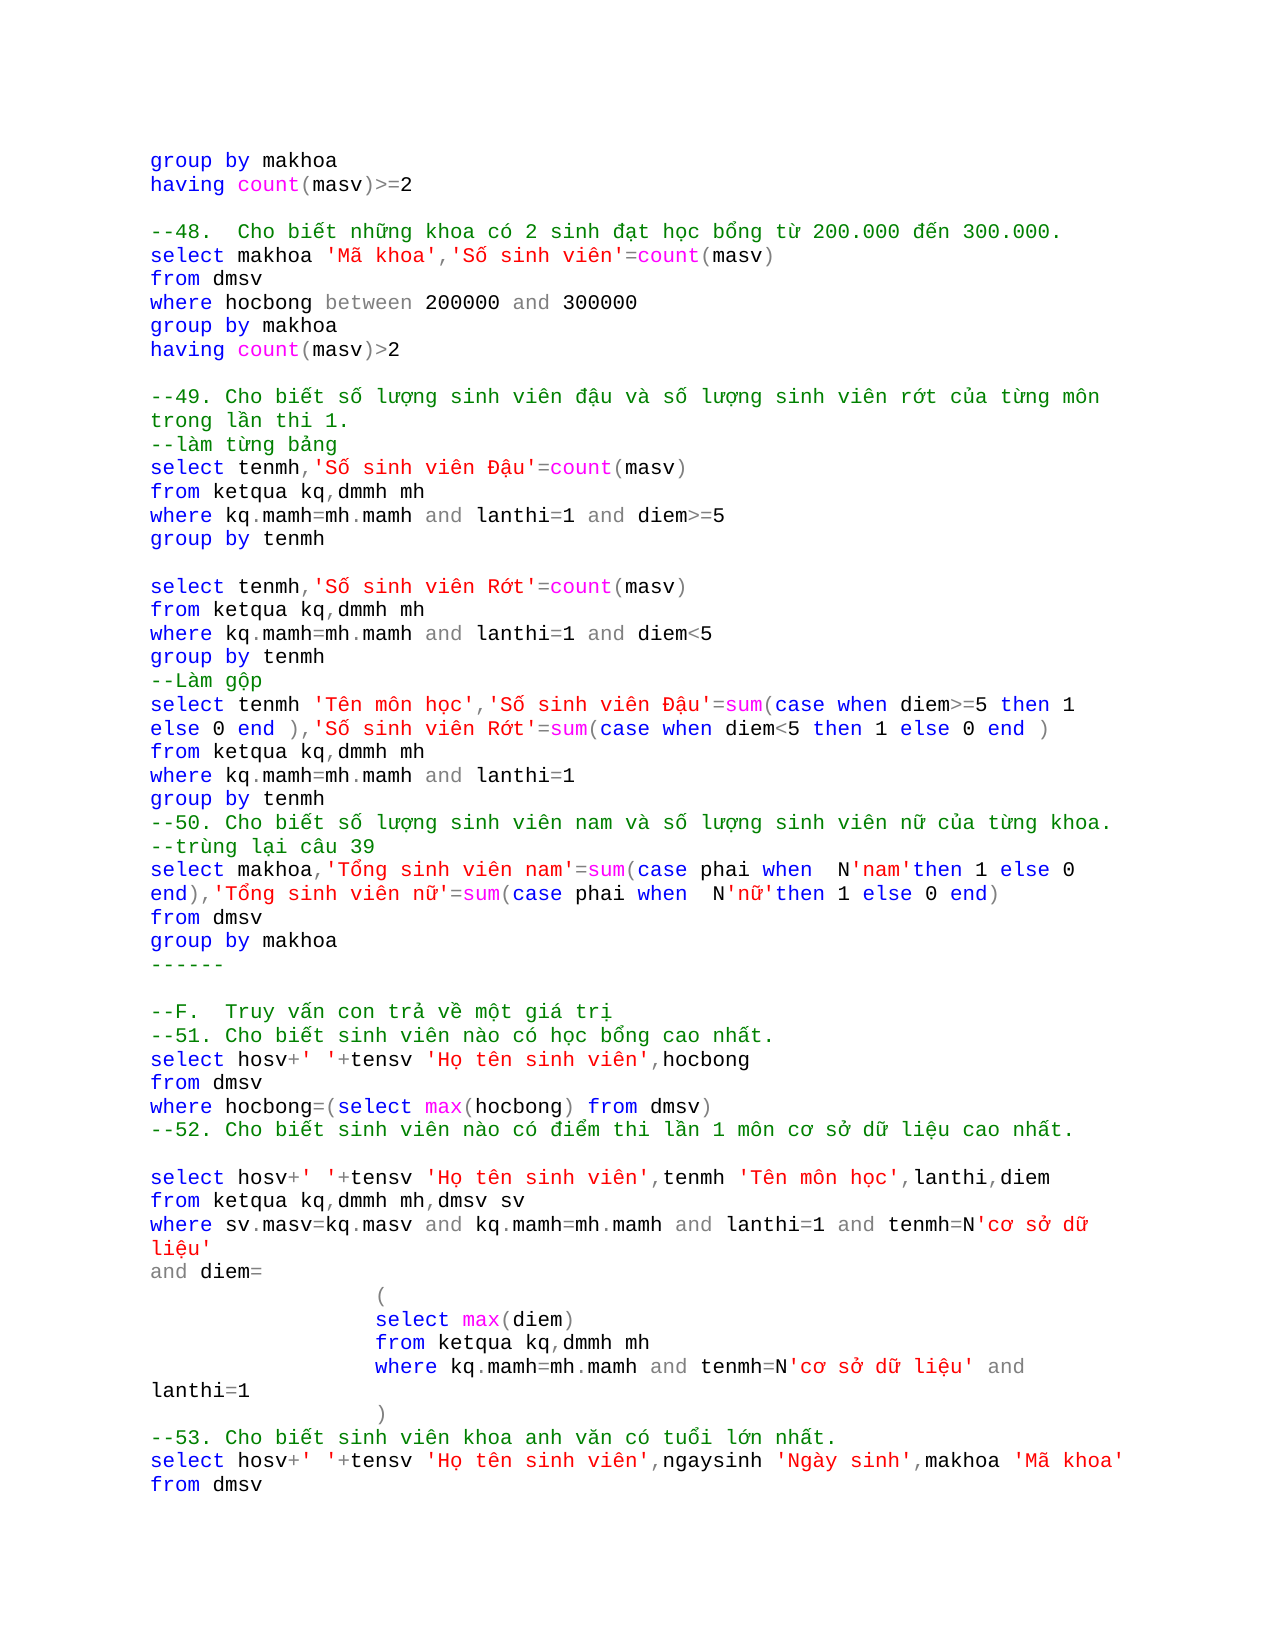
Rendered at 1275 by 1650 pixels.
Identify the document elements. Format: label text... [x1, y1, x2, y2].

text from ketqua kq,dmmh mh [150, 1332, 1125, 1356]
text group by tenmh [150, 528, 1125, 552]
text where sv.masv=kq.masv and kq.mamh=mh.mamh and lanthi=1 and tenmh=N'cơ sở dữ liệu' [150, 1214, 1125, 1261]
text select hosv+' '+tensv 'Họ tên sinh viên',hocbong [150, 1048, 1125, 1072]
text group by makhoa [150, 150, 1125, 174]
text --48. Cho biết những khoa có 2 sinh đạt học bổng từ 200.000 đến 300.000. [150, 221, 1125, 244]
text ( [150, 1285, 1125, 1309]
text --53. Cho biết sinh viên khoa anh văn có tuổi lớn nhất. [150, 1427, 1125, 1451]
text select hosv+' '+tensv 'Họ tên sinh viên',tenmh 'Tên môn học',lanthi,diem [150, 1167, 1125, 1190]
text where hocbong between 200000 and 300000 [150, 292, 1125, 316]
text --49. Cho biết số lượng sinh viên đậu và số lượng sinh viên rớt của từng môn trong lần thi 1. [150, 386, 1125, 434]
text from ketqua kq,dmmh mh [150, 741, 1125, 765]
text having count(masv)>=2 [150, 174, 1125, 197]
text select makhoa,'Tổng sinh viên nam'=sum(case phai when N'nam'then 1 else 0 end),'Tổng sinh viên nữ'=sum(case phai when N'nữ'then 1 else 0 end) [150, 859, 1125, 907]
text from dmsv [150, 907, 1125, 930]
text where kq.mamh=mh.mamh and lanthi=1 [150, 765, 1125, 788]
text select tenmh 'Tên môn học','Số sinh viên Đậu'=sum(case when diem>=5 then 1 else 0 end ),'Số sinh viên Rớt'=sum(case when diem<5 then 1 else 0 end ) [150, 694, 1125, 741]
text where hocbong=(select max(hocbong) from dmsv) [150, 1096, 1125, 1119]
text --làm từng bảng [150, 434, 1125, 457]
text from dmsv [150, 268, 1125, 292]
text select tenmh,'Số sinh viên Đậu'=count(masv) [150, 457, 1125, 481]
text from dmsv [150, 1072, 1125, 1096]
text group by tenmh [150, 647, 1125, 670]
text from dmsv [150, 1474, 1125, 1498]
text and diem= [150, 1261, 1125, 1285]
text having count(masv)>2 [150, 339, 1125, 363]
text select makhoa 'Mã khoa','Số sinh viên'=count(masv) [150, 244, 1125, 268]
text group by makhoa [150, 930, 1125, 954]
text from ketqua kq,dmmh mh,dmsv sv [150, 1190, 1125, 1214]
text select tenmh,'Số sinh viên Rớt'=count(masv) [150, 576, 1125, 599]
text ) [150, 1403, 1125, 1427]
text --Làm gộp [150, 670, 1125, 694]
text --50. Cho biết số lượng sinh viên nam và số lượng sinh viên nữ của từng khoa. [150, 812, 1125, 836]
text where kq.mamh=mh.mamh and lanthi=1 and diem<5 [150, 623, 1125, 647]
text where kq.mamh=mh.mamh and tenmh=N'cơ sở dữ liệu' and lanthi=1 [150, 1356, 1125, 1403]
text where kq.mamh=mh.mamh and lanthi=1 and diem>=5 [150, 505, 1125, 528]
text ------ [150, 954, 1125, 978]
text --52. Cho biết sinh viên nào có điểm thi lần 1 môn cơ sở dữ liệu cao nhất. [150, 1119, 1125, 1143]
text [150, 1451, 1125, 1474]
text --F. Truy vấn con trả về một giá trị [150, 1001, 1125, 1025]
text select max(diem) [150, 1309, 1125, 1332]
text from ketqua kq,dmmh mh [150, 599, 1125, 623]
text group by tenmh [150, 788, 1125, 812]
text from ketqua kq,dmmh mh [150, 481, 1125, 505]
text group by makhoa [150, 316, 1125, 339]
text --51. Cho biết sinh viên nào có học bổng cao nhất. [150, 1025, 1125, 1048]
text --trùng lại câu 39 [150, 836, 1125, 859]
